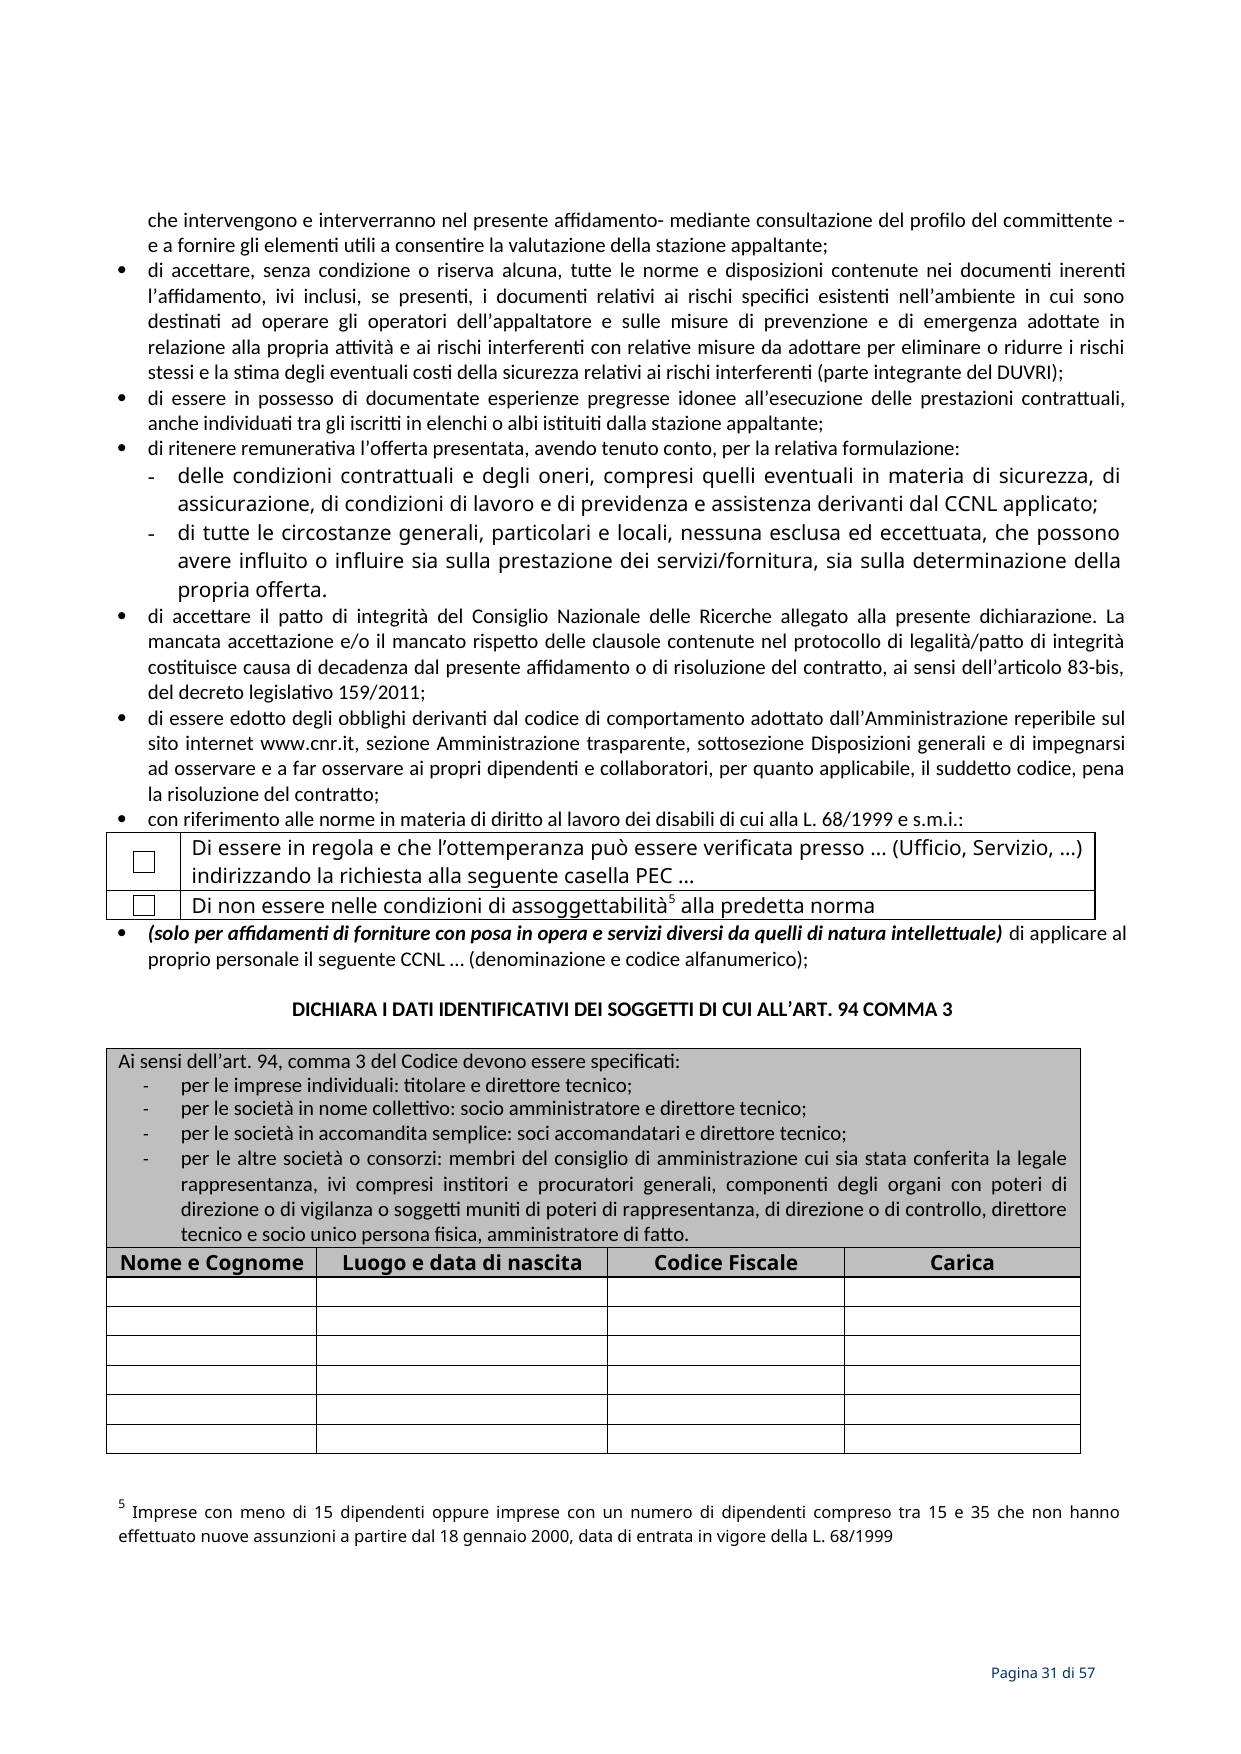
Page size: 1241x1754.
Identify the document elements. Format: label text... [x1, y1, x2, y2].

table_cell Luogo e data di nascita [317, 1248, 607, 1276]
table_cell Codice Fiscale [608, 1248, 844, 1276]
table_cell [317, 1278, 607, 1306]
table_header [107, 833, 180, 890]
table_cell [107, 891, 180, 919]
table_cell [845, 1278, 1080, 1306]
table_cell [845, 1307, 1080, 1335]
table_cell [317, 1425, 607, 1453]
list con riferimento alle norme in materia di diritto al lavoro dei disabili di cui alla L. 68/1999 e s.m.i.: [118, 806, 1127, 832]
table_header Di essere in regola e che l’ottemperanza può essere verificata presso … (Ufficio, Servizio, …) indirizzando la richiesta alla seguente casella PEC … [181, 833, 1094, 890]
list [118, 207, 1127, 258]
table_cell Carica [845, 1248, 1080, 1276]
table_cell [845, 1425, 1080, 1453]
table_cell [317, 1366, 607, 1394]
list di essere in possesso di documentate esperienze pregresse idonee all’esecuzione delle prestazioni contrattuali, anche individuati tra gli iscritti in elenchi o albi istituiti dalla stazione appaltante; [118, 385, 1127, 436]
text DICHIARA I DATI IDENTIFICATIVI DEI SOGGETTI DI CUI ALL’ART. 94 COMMA 3 [118, 997, 1127, 1022]
table_cell [608, 1307, 844, 1335]
table_header Ai sensi dell’art. 94, comma 3 del Codice devono essere specificati: per le imprese individuali: titolare e direttore tecnico; per le società in nome collettivo: socio amministratore e direttore tecnico; per le società in accomandita semplice: soci accomandatari e direttore tecnico; per le altre società o consorzi: membri del consiglio di amministrazione cui sia stata conferita la legale rappresentanza, ivi compresi institori e procuratori generali, componenti degli organi con poteri di direzione o di vigilanza o soggetti muniti di poteri di rappresentanza, di direzione o di controllo, direttore tecnico e socio unico persona fisica, amministratore di fatto. [107, 1049, 1080, 1247]
table_cell [845, 1336, 1080, 1365]
table_cell [317, 1307, 607, 1335]
table_cell [107, 1366, 316, 1394]
table_cell [845, 1395, 1080, 1424]
list di tutte le circostanze generali, particolari e locali, nessuna esclusa ed eccettuata, che possono avere influito o influire sia sulla prestazione dei servizi/fornitura, sia sulla determinazione della propria offerta. [148, 518, 1122, 603]
list delle condizioni contrattuali e degli oneri, compresi quelli eventuali in materia di sicurezza, di assicurazione, di condizioni di lavoro e di previdenza e assistenza derivanti dal CCNL applicato; [148, 461, 1122, 518]
list di essere edotto degli obblighi derivanti dal codice di comportamento adottato dall’Amministrazione reperibile sul sito internet www.cnr.it, sezione Amministrazione trasparente, sottosezione Disposizioni generali e di impegnarsi ad osservare e a far osservare ai propri dipendenti e collaboratori, per quanto applicabile, il suddetto codice, pena la risoluzione del contratto; [118, 705, 1127, 806]
table_cell [317, 1395, 607, 1424]
list di accettare il patto di integrità del Consiglio Nazionale delle Ricerche allegato alla presente dichiarazione. La mancata accettazione e/o il mancato rispetto delle clausole contenute nel protocollo di legalità/patto di integrità costituisce causa di decadenza dal presente affidamento o di risoluzione del contratto, ai sensi dell’articolo 83-bis, del decreto legislativo 159/2011; [118, 603, 1127, 705]
table_cell [608, 1336, 844, 1365]
table_cell [608, 1425, 844, 1453]
table_cell [107, 1307, 316, 1335]
list di ritenere remunerativa l’offerta presentata, avendo tenuto conto, per la relativa formulazione: [118, 436, 1127, 461]
table_cell [107, 1425, 316, 1453]
table_cell Nome e Cognome [107, 1248, 316, 1276]
table_cell [608, 1278, 844, 1306]
table_cell [107, 1278, 316, 1306]
list (solo per affidamenti di forniture con posa in opera e servizi diversi da quelli di natura intellettuale) di applicare al proprio personale il seguente CCNL … (denominazione e codice alfanumerico); [118, 920, 1127, 971]
list di accettare, senza condizione o riserva alcuna, tutte le norme e disposizioni contenute nei documenti inerenti l’affidamento, ivi inclusi, se presenti, i documenti relativi ai rischi specifici esistenti nell’ambiente in cui sono destinati ad operare gli operatori dell’appaltatore e sulle misure di prevenzione e di emergenza adottate in relazione alla propria attività e ai rischi interferenti con relative misure da adottare per eliminare o ridurre i rischi stessi e la stima degli eventuali costi della sicurezza relativi ai rischi interferenti (parte integrante del DUVRI); [118, 258, 1127, 385]
table_cell [107, 1336, 316, 1365]
table_cell Di non essere nelle condizioni di assoggettabilità alla predetta norma [181, 891, 1094, 919]
table_cell [107, 1395, 316, 1424]
table_cell [317, 1336, 607, 1365]
table_cell [845, 1366, 1080, 1394]
table_cell [608, 1366, 844, 1394]
table_cell [608, 1395, 844, 1424]
